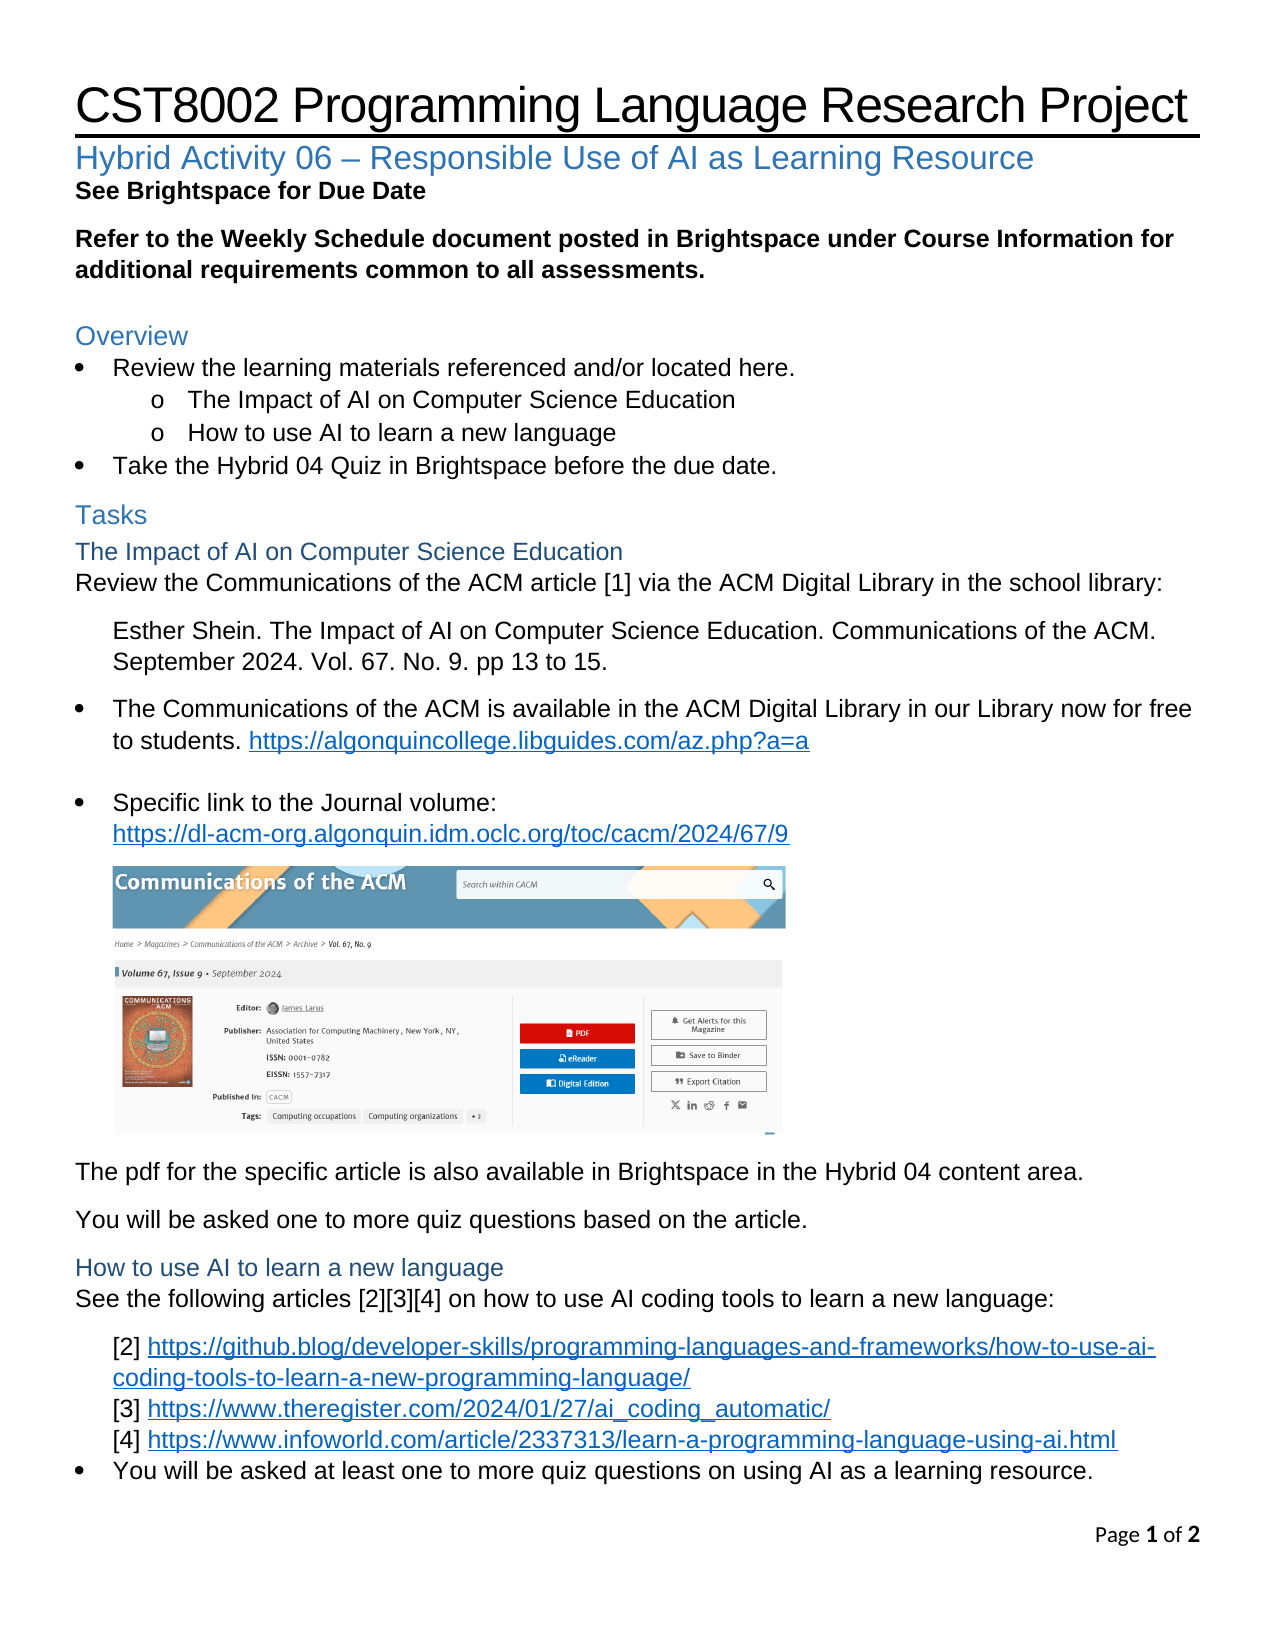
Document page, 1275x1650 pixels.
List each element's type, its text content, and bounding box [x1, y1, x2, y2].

subtitle Overview [75, 320, 1200, 351]
text Refer to the Weekly Schedule document posted in Brightspace under Course Information for additional requirements common to all assessments. [75, 224, 1200, 284]
list [4] https://www.infoworld.com/article/2337313/learn-a-programming-language-using-ai.html [112, 1425, 1200, 1453]
subtitle How to use AI to learn a new language [75, 1253, 1200, 1282]
list The Communications of the ACM is available in the ACM Digital Library in our Library now for free to students. https://algonquincollege.libguides.com/az.php?a=a [75, 694, 1200, 754]
list Take the Hybrid 04 Quiz in Brightspace before the due date. [75, 451, 1200, 480]
text You will be asked one to more quiz questions based on the article. [75, 1205, 1200, 1234]
list How to use AI to learn a new language [150, 418, 1200, 449]
subtitle Hybrid Activity 06 – Responsible Use of AI as Learning Resource [75, 138, 1200, 176]
list The Impact of AI on Computer Science Education [150, 384, 1200, 416]
subtitle The Impact of AI on Computer Science Education [75, 537, 1200, 566]
text Review the Communications of the ACM article [1] via the ACM Digital Library in the school library: [75, 568, 1200, 597]
list [2] https://github.blog/developer-skills/programming-languages-and-frameworks/how-to-use-ai-coding-tools-to-learn-a-new-programming-language/ [112, 1332, 1200, 1391]
list You will be asked at least one to more quiz questions on using AI as a learning resource. [75, 1456, 1200, 1484]
text Esther Shein. The Impact of AI on Computer Science Education. Communications of the ACM. September 2024. Vol. 67. No. 9. pp 13 to 15. [112, 616, 1200, 676]
list [3] https://www.theregister.com/2024/01/27/ai_coding_automatic/ [112, 1394, 1200, 1422]
text See Brightspace for Due Date [75, 176, 1200, 205]
text The pdf for the specific article is also available in Brightspace in the Hybrid 04 content area. [75, 1157, 1200, 1186]
picture [112, 866, 786, 1139]
list Review the learning materials referenced and/or located here. [75, 353, 1200, 382]
title CST8002 Programming Language Research Project [75, 75, 1200, 134]
subtitle Tasks [75, 499, 1200, 530]
list Specific link to the Journal volume: https://dl-acm-org.algonquin.idm.oclc.org/toc/cacm/2024/67/9 [75, 788, 1200, 848]
text See the following articles [2][3][4] on how to use AI coding tools to learn a new language: [75, 1284, 1200, 1313]
